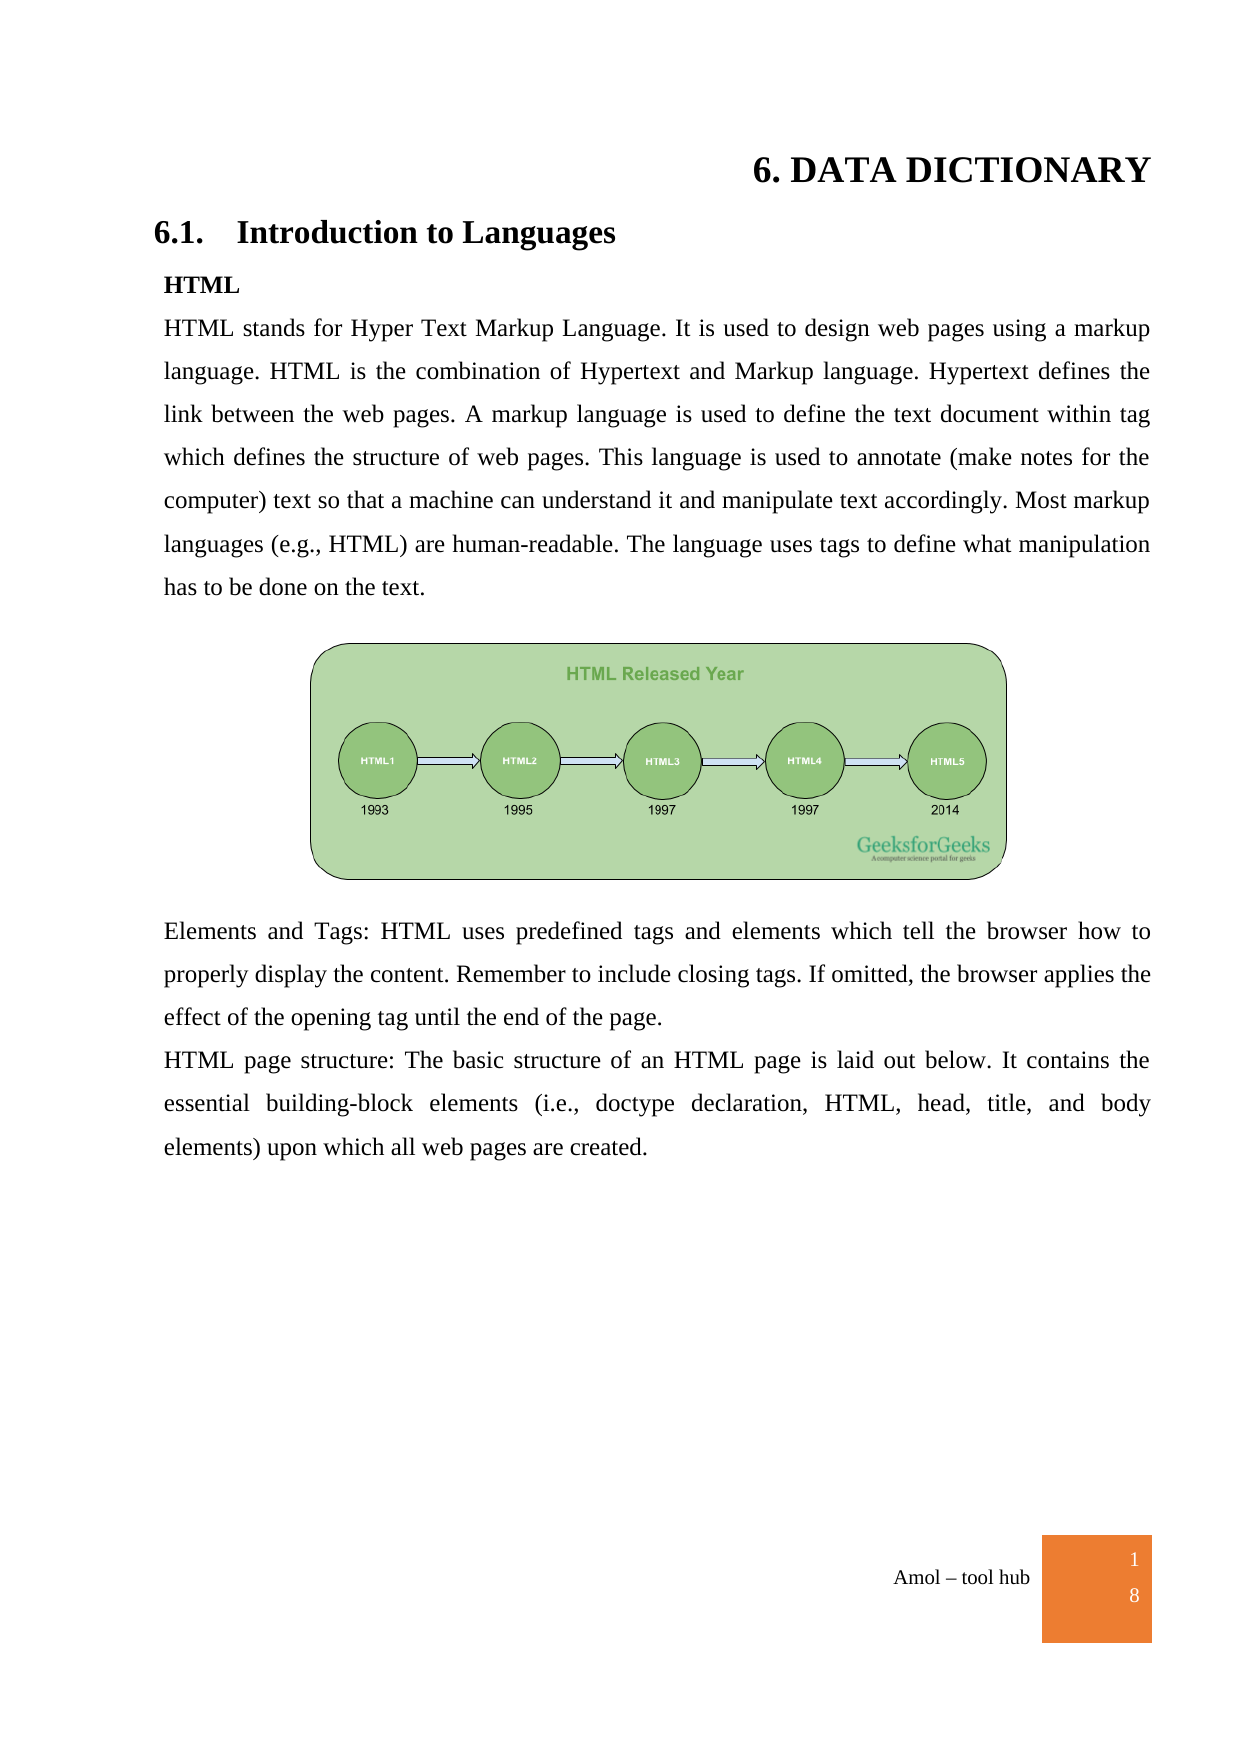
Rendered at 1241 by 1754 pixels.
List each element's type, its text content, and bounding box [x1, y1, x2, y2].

text HTML stands for Hyper Text Markup Language. It is used to design web pages using a markup language. HTML is the combination of Hypertext and Markup language. Hypertext defines the link between the web pages. A markup language is used to define the text document within tag which defines the structure of web pages. This language is used to annotate (make notes for the computer) text so that a machine can understand it and manipulate text accordingly. Most markup languages (e.g., HTML) are human-readable. The language uses tags to define what manipulation has to be done on the text. [164, 313, 1152, 601]
text Introduction to Languages [154, 212, 1152, 251]
picture [282, 615, 1033, 904]
text HTML page structure: The basic structure of an HTML page is laid out below. It contains the essential building-block elements (i.e., doctype declaration, HTML, head, title, and body elements) upon which all web pages are created. [164, 1045, 1152, 1160]
text Elements and Tags: HTML uses predefined tags and elements which tell the browser how to properly display the content. Remember to include closing tags. If omitted, the browser applies the effect of the opening tag until the end of the page. [164, 916, 1152, 1031]
text DATA DICTIONARY [89, 148, 1152, 191]
text HTML [164, 270, 1152, 299]
